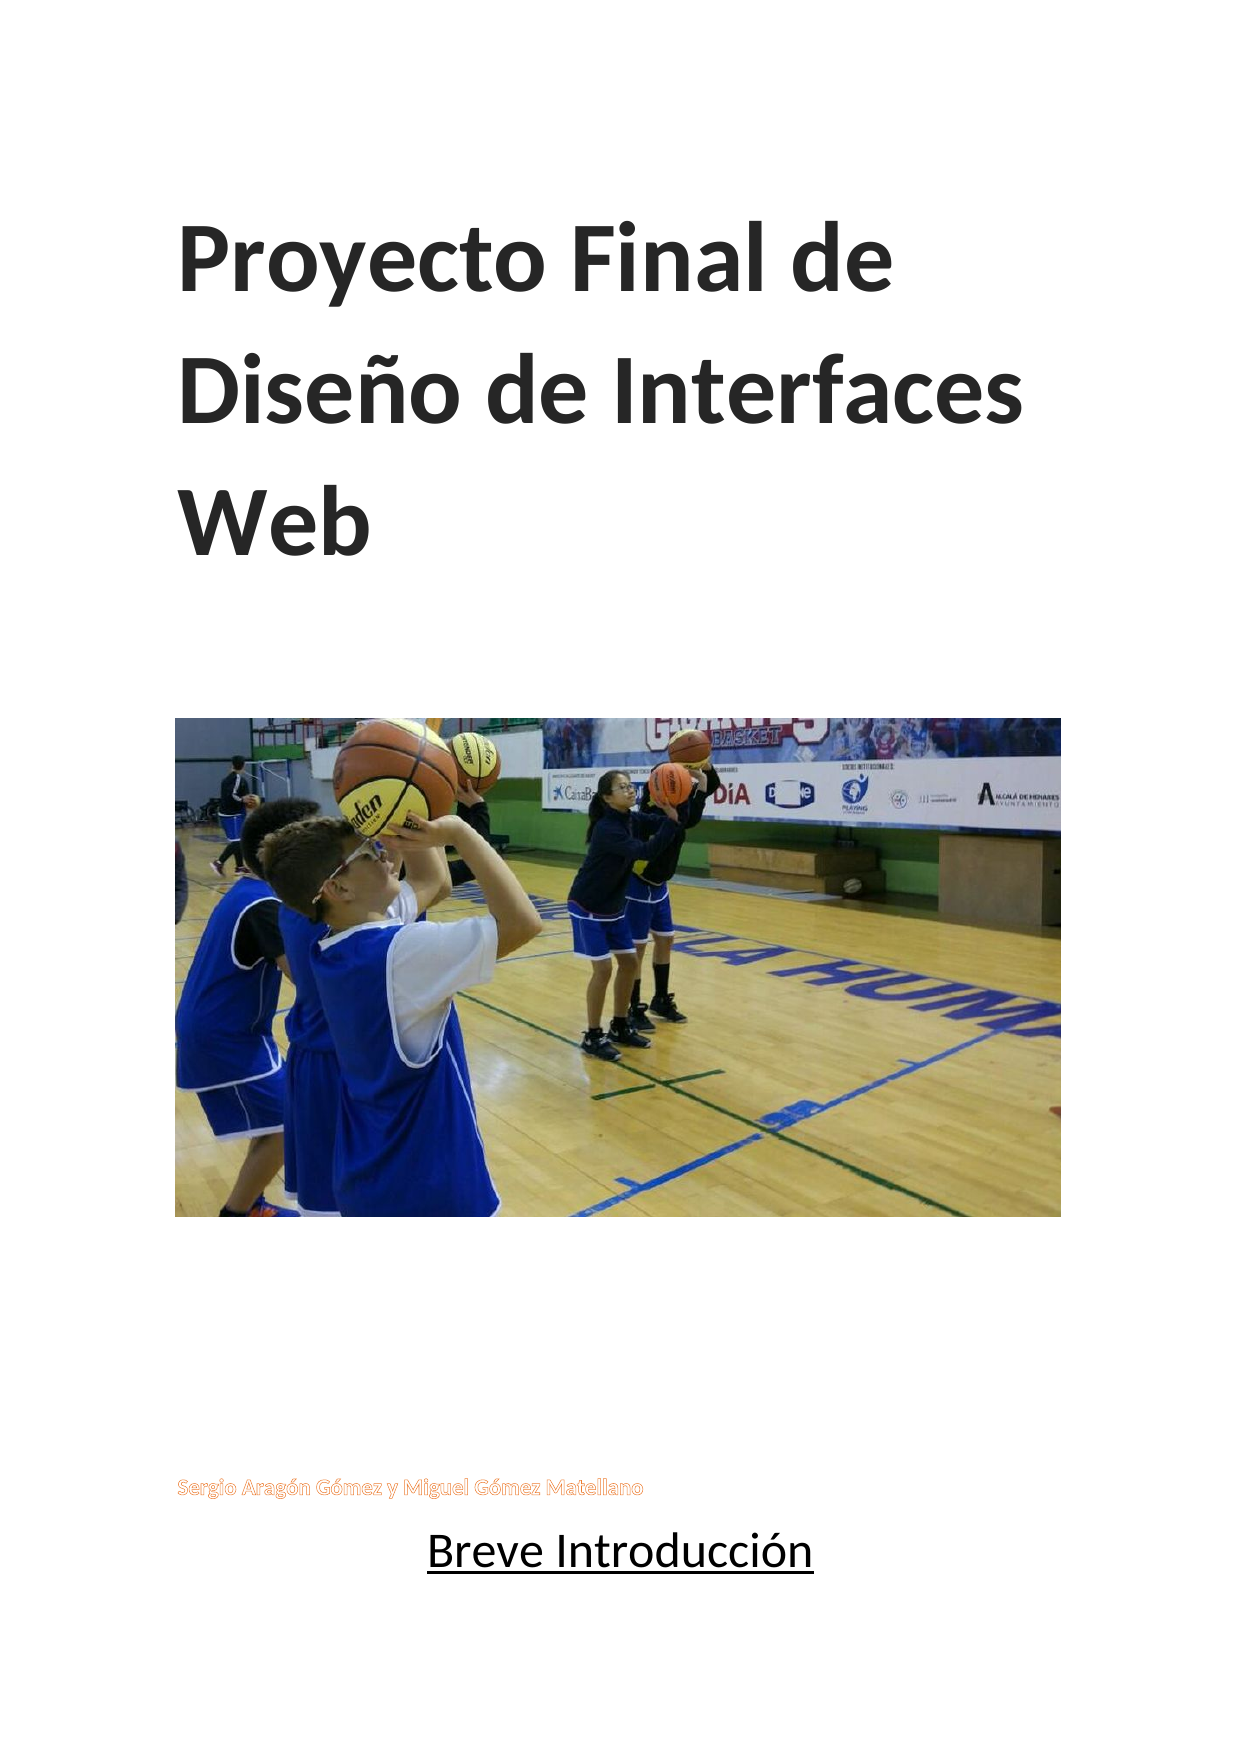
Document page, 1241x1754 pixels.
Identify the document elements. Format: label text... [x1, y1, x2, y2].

picture [175, 718, 1061, 1217]
text Breve Introducción [177, 1519, 1063, 1580]
text Proyecto Final de Diseño de Interfaces Web [177, 194, 1063, 580]
text Sergio Aragón Gómez y Miguel Gómez Matellano [177, 1472, 1063, 1501]
